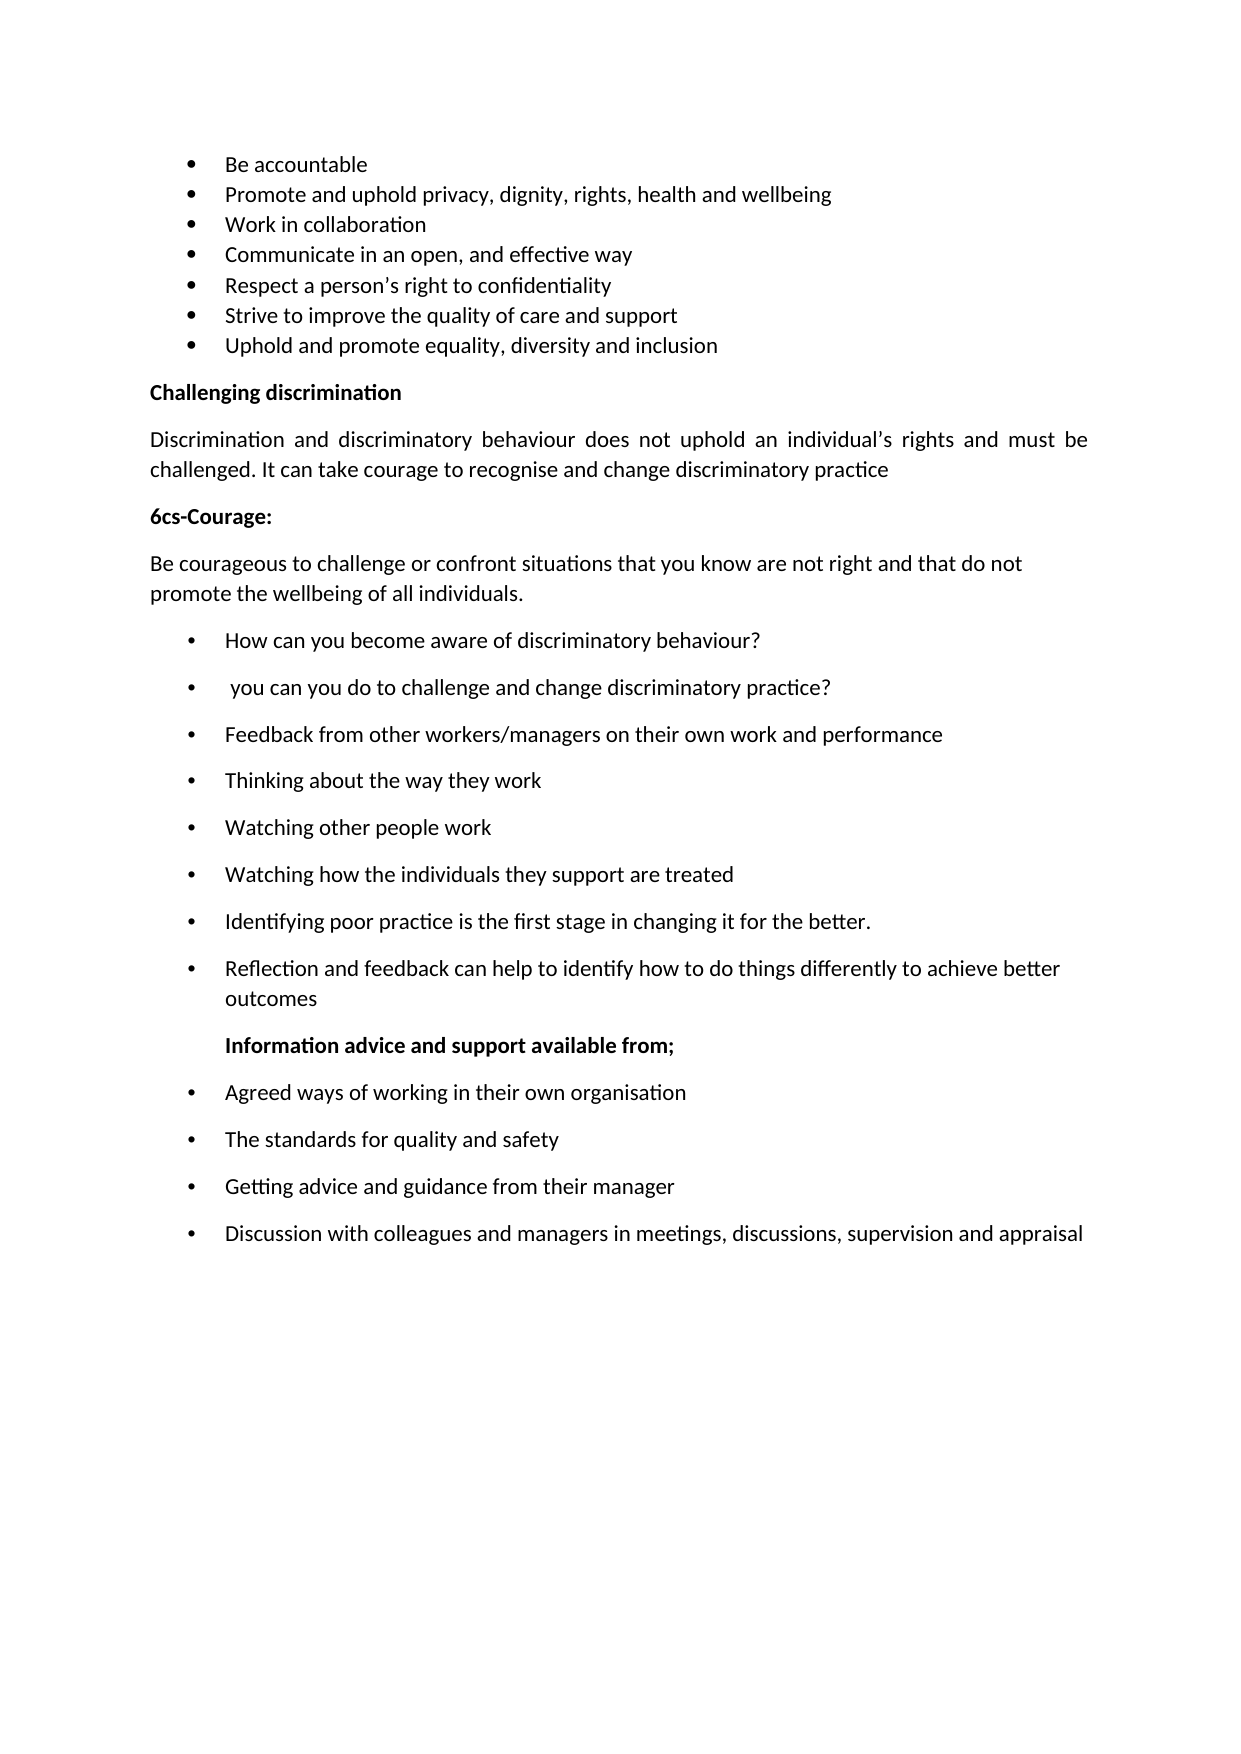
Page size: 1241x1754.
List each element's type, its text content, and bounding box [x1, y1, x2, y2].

list The standards for quality and safety [187, 1125, 1090, 1153]
list Uphold and promote equality, diversity and inclusion [187, 331, 1090, 359]
list you can you do to challenge and change discriminatory practice? [187, 673, 1090, 701]
text Information advice and support available from; [225, 1031, 1090, 1059]
list Promote and uphold privacy, dignity, rights, health and wellbeing [187, 180, 1090, 208]
list Work in collaboration [187, 210, 1090, 238]
list Communicate in an open, and effective way [187, 241, 1090, 269]
list Identifying poor practice is the first stage in changing it for the better. [187, 907, 1090, 935]
text Be courageous to challenge or confront situations that you know are not right and that do not promote the wellbeing of all individuals. [150, 549, 1090, 607]
list Be accountable [187, 150, 1090, 178]
list Watching how the individuals they support are treated [187, 860, 1090, 888]
list Agreed ways of working in their own organisation [187, 1078, 1090, 1106]
list Discussion with colleagues and managers in meetings, discussions, supervision and appraisal [187, 1219, 1090, 1247]
list Strive to improve the quality of care and support [187, 301, 1090, 329]
text Challenging discrimination [150, 378, 1090, 406]
list Feedback from other workers/managers on their own work and performance [187, 720, 1090, 748]
list Respect a person’s right to confidentiality [187, 271, 1090, 299]
list Reflection and feedback can help to identify how to do things differently to achieve better outcomes [187, 954, 1090, 1012]
list How can you become aware of discriminatory behaviour? [187, 626, 1090, 654]
list Getting advice and guidance from their manager [187, 1172, 1090, 1200]
list Watching other people work [187, 813, 1090, 842]
text 6cs-Courage: [150, 502, 1090, 530]
text Discrimination and discriminatory behaviour does not uphold an individual’s rights and must be challenged. It can take courage to recognise and change discriminatory practice [150, 425, 1090, 483]
list Thinking about the way they work [187, 767, 1090, 795]
